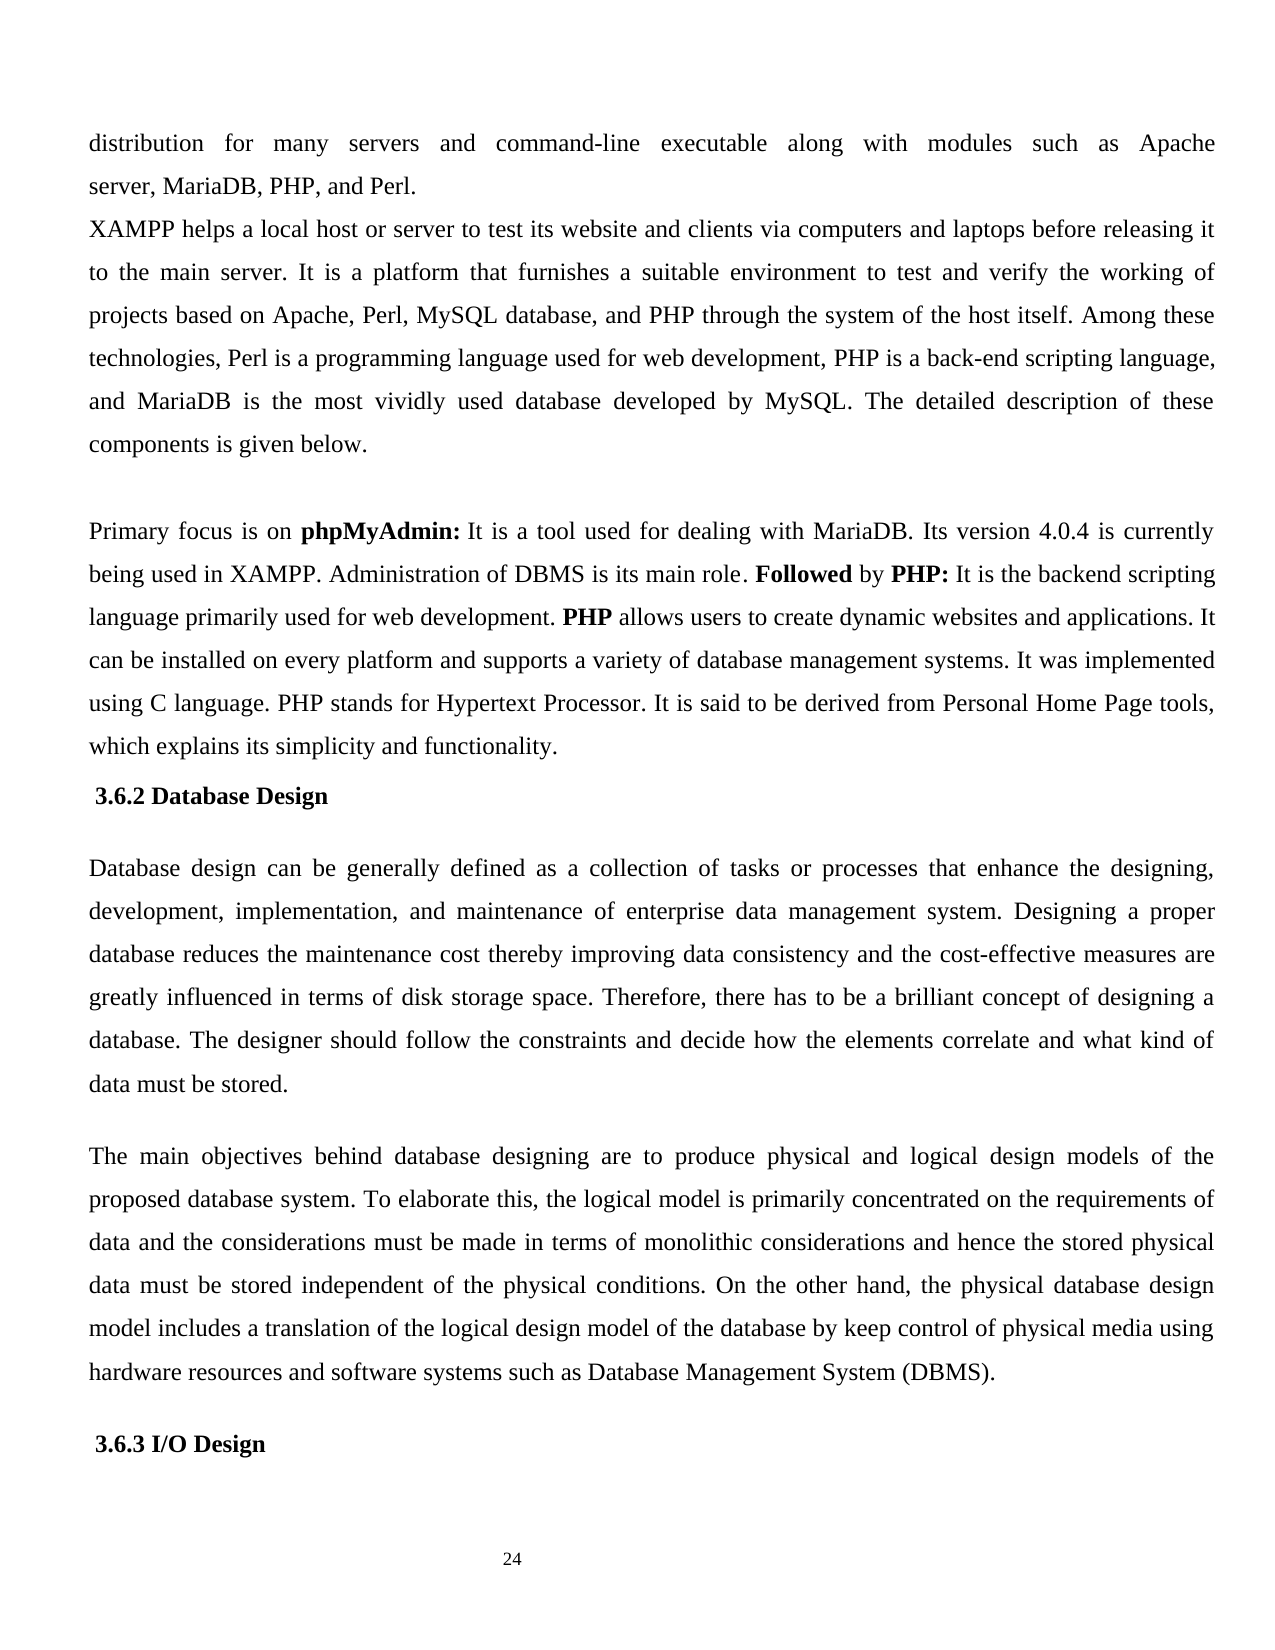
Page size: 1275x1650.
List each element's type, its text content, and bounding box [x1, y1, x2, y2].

list 3.6.3 I/O Design [95, 1429, 1201, 1458]
list 3.6.2 Database Design [95, 781, 1201, 809]
list XAMPP helps a local host or server to test its website and clients via computers and laptops before releasing it to the main server. It is a platform that furnishes a suitable environment to test and verify the working of projects based on Apache, Perl, MySQL database, and PHP through the system of the host itself. Among these technologies, Perl is a programming language used for web development, PHP is a back-end scripting language, and MariaDB is the most vividly used database developed by MySQL. The detailed description of these components is given below. [89, 214, 1216, 458]
list Database design can be generally defined as a collection of tasks or processes that enhance the designing, development, implementation, and maintenance of enterprise data management system. Designing a proper database reduces the maintenance cost thereby improving data consistency and the cost-effective measures are greatly influenced in terms of disk storage space. Therefore, there has to be a brilliant concept of designing a database. The designer should follow the constraints and decide how the elements correlate and what kind of data must be stored. [89, 853, 1216, 1097]
list Primary focus is on phpMyAdmin: It is a tool used for dealing with MariaDB. Its version 4.0.4 is currently being used in XAMPP. Administration of DBMS is its main role. Followed by PHP: It is the backend scripting language primarily used for web development. PHP allows users to create dynamic websites and applications. It can be installed on every platform and supports a variety of database management systems. It was implemented using C language. PHP stands for Hypertext Processor. It is said to be derived from Personal Home Page tools, which explains its simplicity and functionality. [89, 516, 1216, 760]
text The main objectives behind database designing are to produce physical and logical design models of the proposed database system. To elaborate this, the logical model is primarily concentrated on the requirements of data and the considerations must be made in terms of monolithic considerations and hence the stored physical data must be stored independent of the physical conditions. On the other hand, the physical database design model includes a translation of the logical design model of the database by keep control of physical media using hardware resources and software systems such as Database Management System (DBMS). [89, 1141, 1216, 1385]
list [89, 128, 1216, 199]
